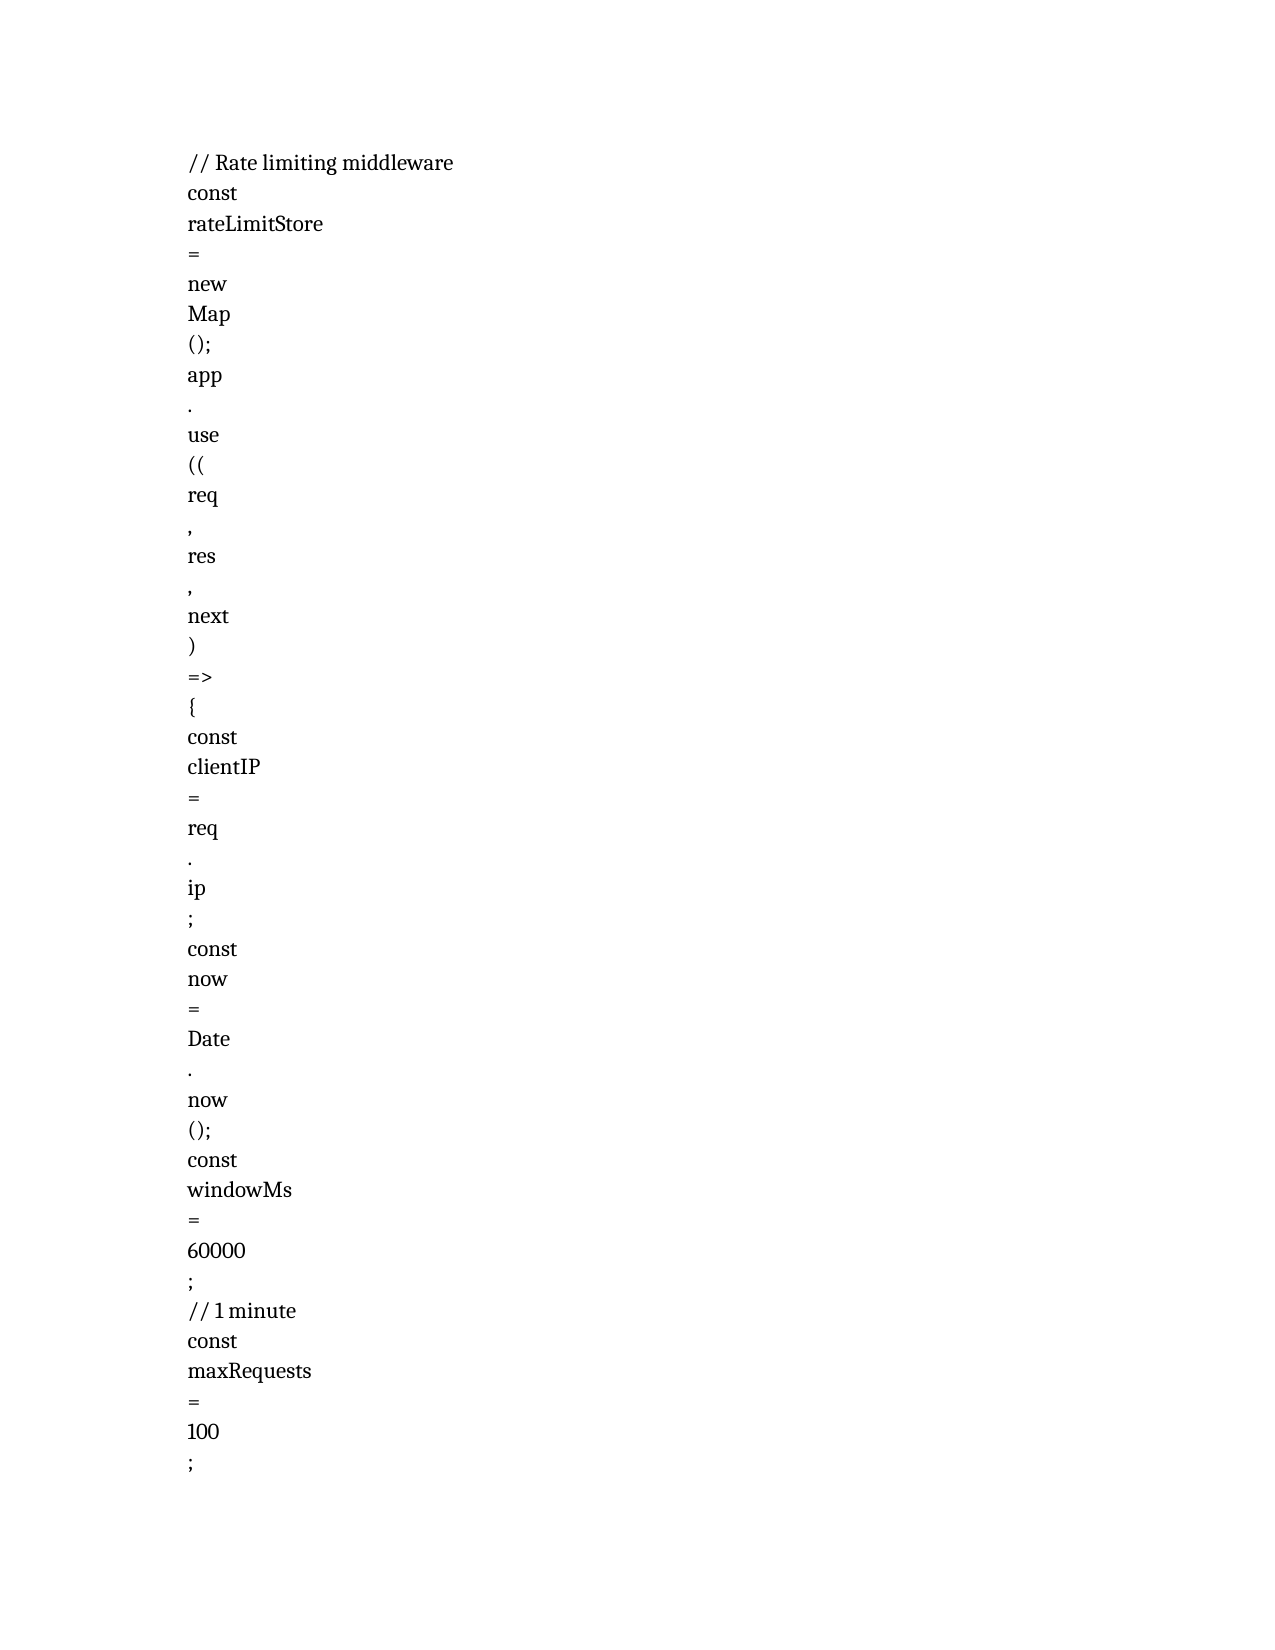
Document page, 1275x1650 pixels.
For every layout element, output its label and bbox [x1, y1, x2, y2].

text [187, 150, 1087, 1475]
